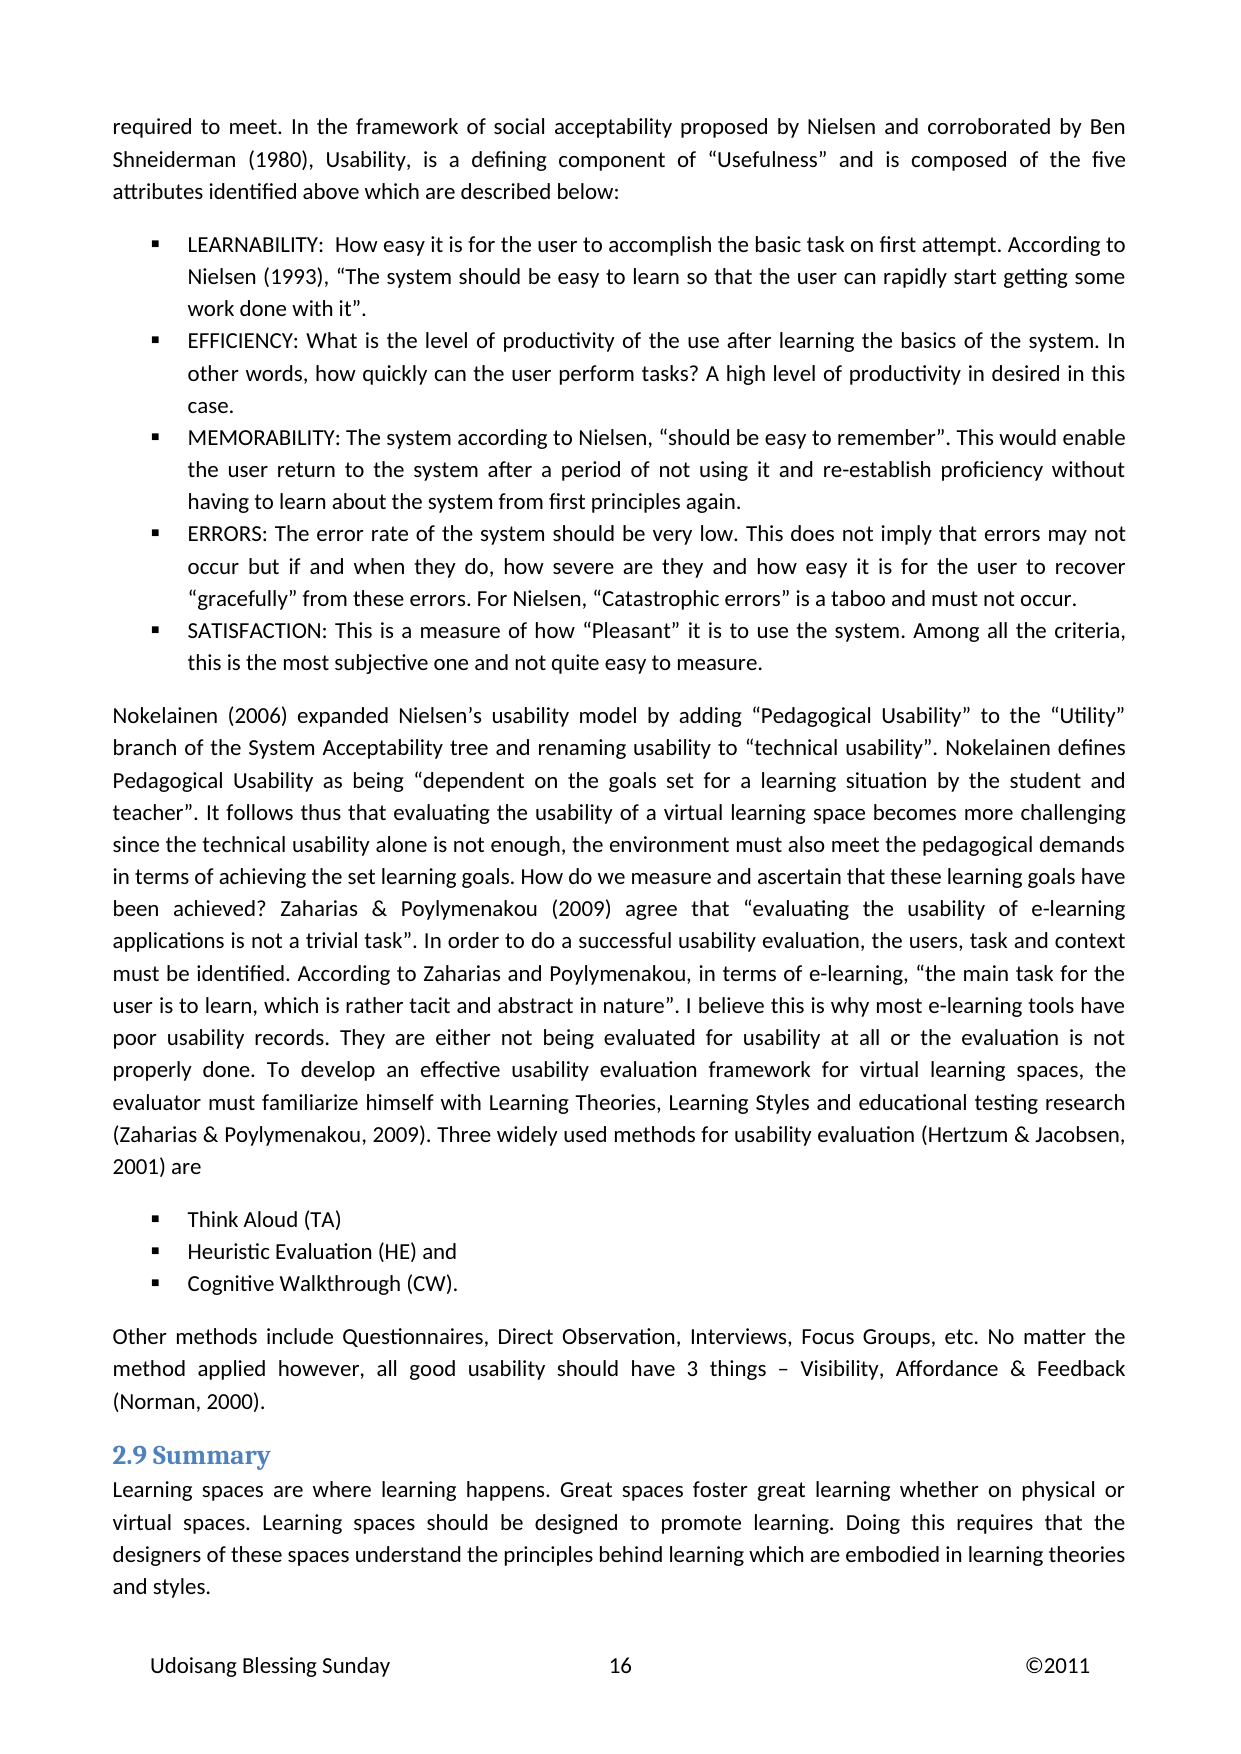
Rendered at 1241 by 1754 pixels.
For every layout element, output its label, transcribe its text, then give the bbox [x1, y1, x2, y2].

text Learning spaces are where learning happens. Great spaces foster great learning whether on physical or virtual spaces. Learning spaces should be designed to promote learning. Doing this requires that the designers of these spaces understand the principles behind learning which are embodied in learning theories and styles. [112, 1476, 1128, 1600]
list Think Aloud (TA) [150, 1205, 1128, 1233]
list SATISFACTION: This is a measure of how “Pleasant” it is to use the system. Among all the criteria, this is the most subjective one and not quite easy to measure. [150, 616, 1128, 676]
list LEARNABILITY: How easy it is for the user to accomplish the basic task on first attempt. According to Nielsen (1993), “The system should be easy to learn so that the user can rapidly start getting some work done with it”. [150, 230, 1128, 322]
text Other methods include Questionnaires, Direct Observation, Interviews, Focus Groups, etc. No matter the method applied however, all good usability should have 3 things – Visibility, Affordance & Feedback (Norman, 2000). [112, 1322, 1128, 1415]
list ERRORS: The error rate of the system should be very low. This does not imply that errors may not occur but if and when they do, how severe are they and how easy it is for the user to recover “gracefully” from these errors. For Nielsen, “Catastrophic errors” is a taboo and must not occur. [150, 519, 1128, 612]
text Nokelainen (2006) expanded Nielsen’s usability model by adding “Pedagogical Usability” to the “Utility” branch of the System Acceptability tree and renaming usability to “technical usability”. Nokelainen defines Pedagogical Usability as being “dependent on the goals set for a learning situation by the student and teacher”. It follows thus that evaluating the usability of a virtual learning space becomes more challenging since the technical usability alone is not enough, the environment must also meet the pedagogical demands in terms of achieving the set learning goals. How do we measure and ascertain that these learning goals have been achieved? Zaharias & Poylymenakou (2009) agree that “evaluating the usability of e-learning applications is not a trivial task”. In order to do a successful usability evaluation, the users, task and context must be identified. According to Zaharias and Poylymenakou, in terms of e-learning, “the main task for the user is to learn, which is rather tacit and abstract in nature”. I believe this is why most e-learning tools have poor usability records. They are either not being evaluated for usability at all or the evaluation is not properly done. To develop an effective usability evaluation framework for virtual learning spaces, the evaluator must familiarize himself with Learning Theories, Learning Styles and educational testing research (Zaharias & Poylymenakou, 2009). Three widely used methods for usability evaluation (Hertzum & Jacobsen, 2001) are [112, 701, 1128, 1180]
list Heuristic Evaluation (HE) and [150, 1237, 1128, 1265]
subtitle 2.9 Summary [112, 1440, 1128, 1471]
list EFFICIENCY: What is the level of productivity of the use after learning the basics of the system. In other words, how quickly can the user perform tasks? A high level of productivity in desired in this case. [150, 326, 1128, 419]
list Cognitive Walkthrough (CW). [150, 1269, 1128, 1297]
list MEMORABILITY: The system according to Nielsen, “should be easy to remember”. This would enable the user return to the system after a period of not using it and re-establish proficiency without having to learn about the system from first principles again. [150, 423, 1128, 515]
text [112, 112, 1128, 205]
